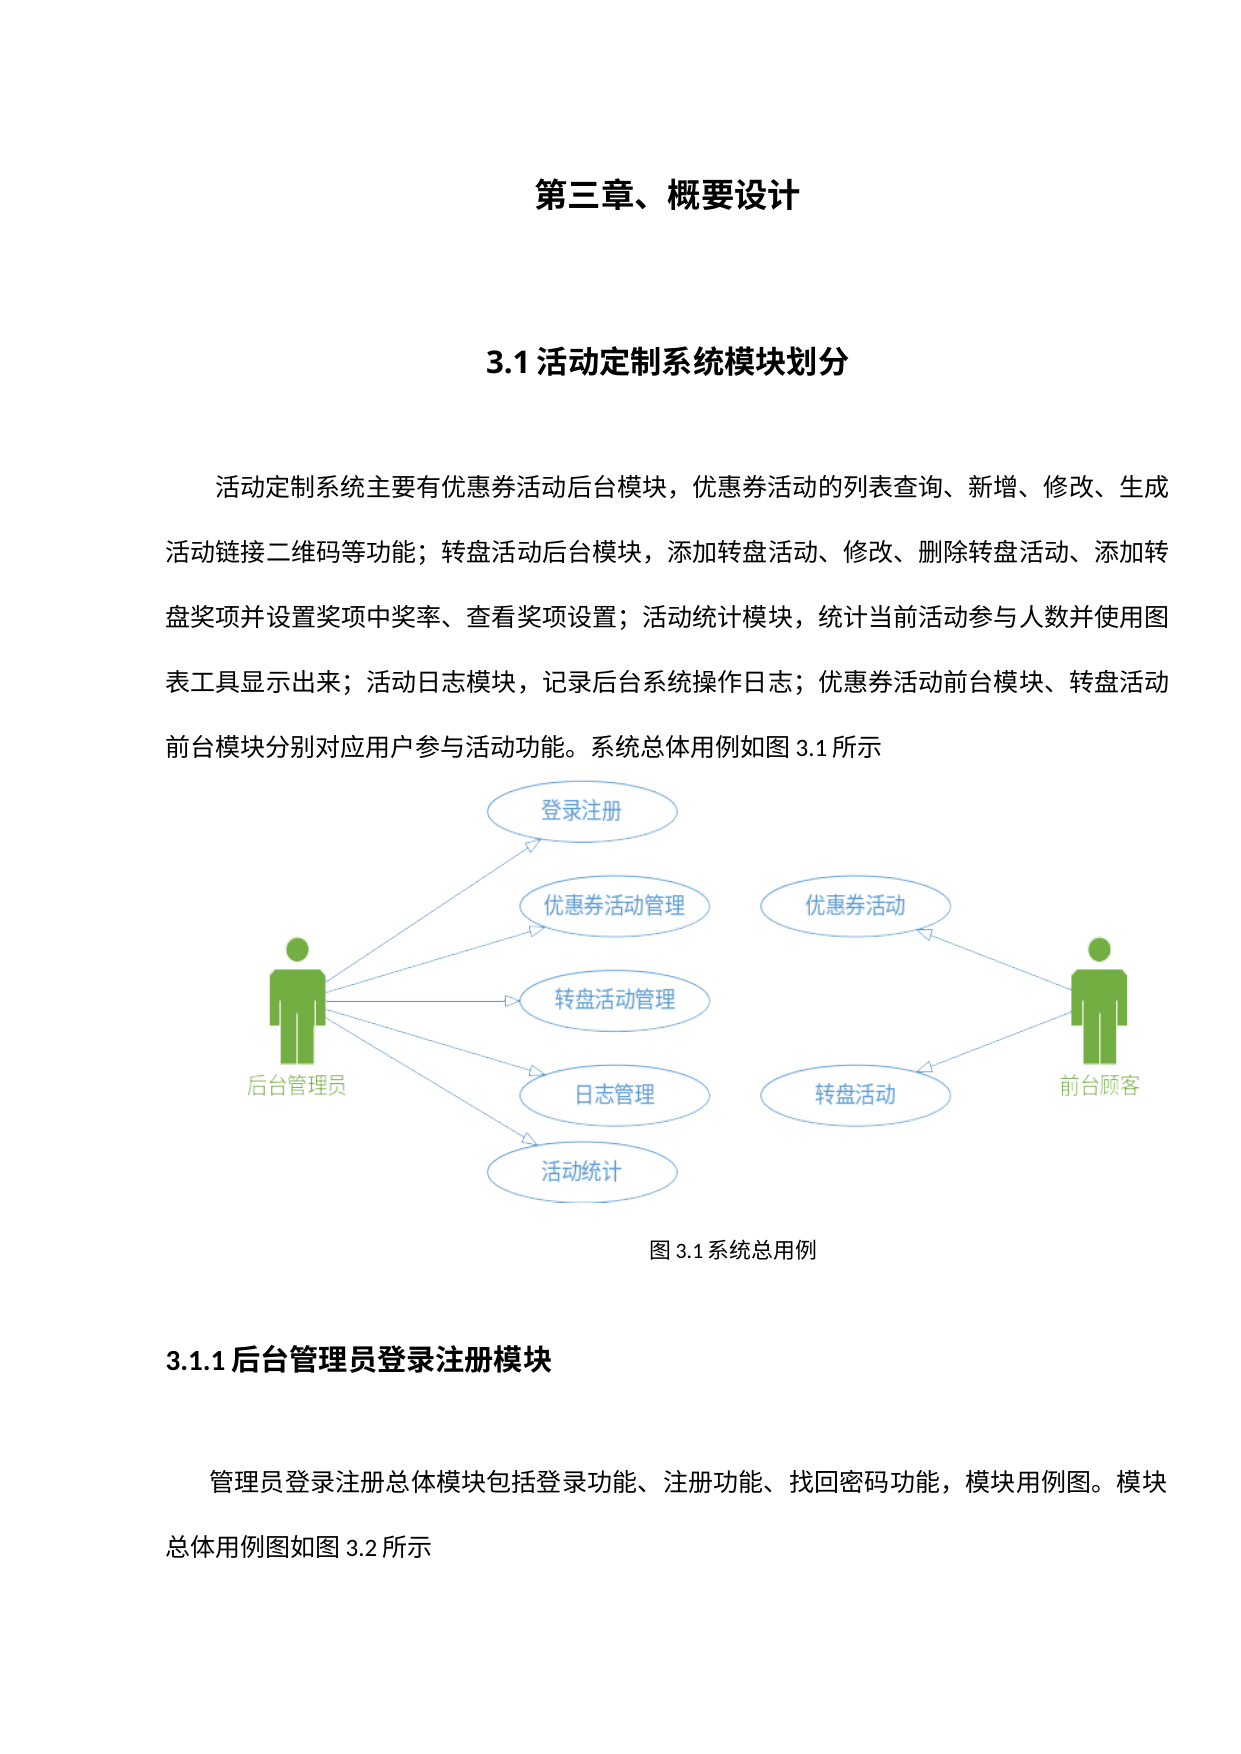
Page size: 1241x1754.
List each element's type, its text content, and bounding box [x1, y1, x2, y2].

subtitle 第三章、概要设计 [165, 161, 1169, 226]
text 管理员登录注册总体模块包括登录功能、注册功能、找回密码功能，模块用例图。模块总体用例图如图3.2所示 [165, 1448, 1169, 1578]
text 活动定制系统主要有优惠券活动后台模块，优惠券活动的列表查询、新增、修改、生成活动链接二维码等功能；转盘活动后台模块，添加转盘活动、修改、删除转盘活动、添加转盘奖项并设置奖项中奖率、查看奖项设置；活动统计模块，统计当前活动参与人数并使用图表工具显示出来；活动日志模块，记录后台系统操作日志；优惠券活动前台模块、转盘活动前台模块分别对应用户参与活动功能。系统总体用例如图3.1所示 [165, 453, 1169, 778]
text 图3.1系统总用例 [165, 1233, 1169, 1266]
subtitle 3.1活动定制系统模块划分 [165, 328, 1169, 393]
subtitle 3.1.1后台管理员登录注册模块 [165, 1325, 1169, 1390]
